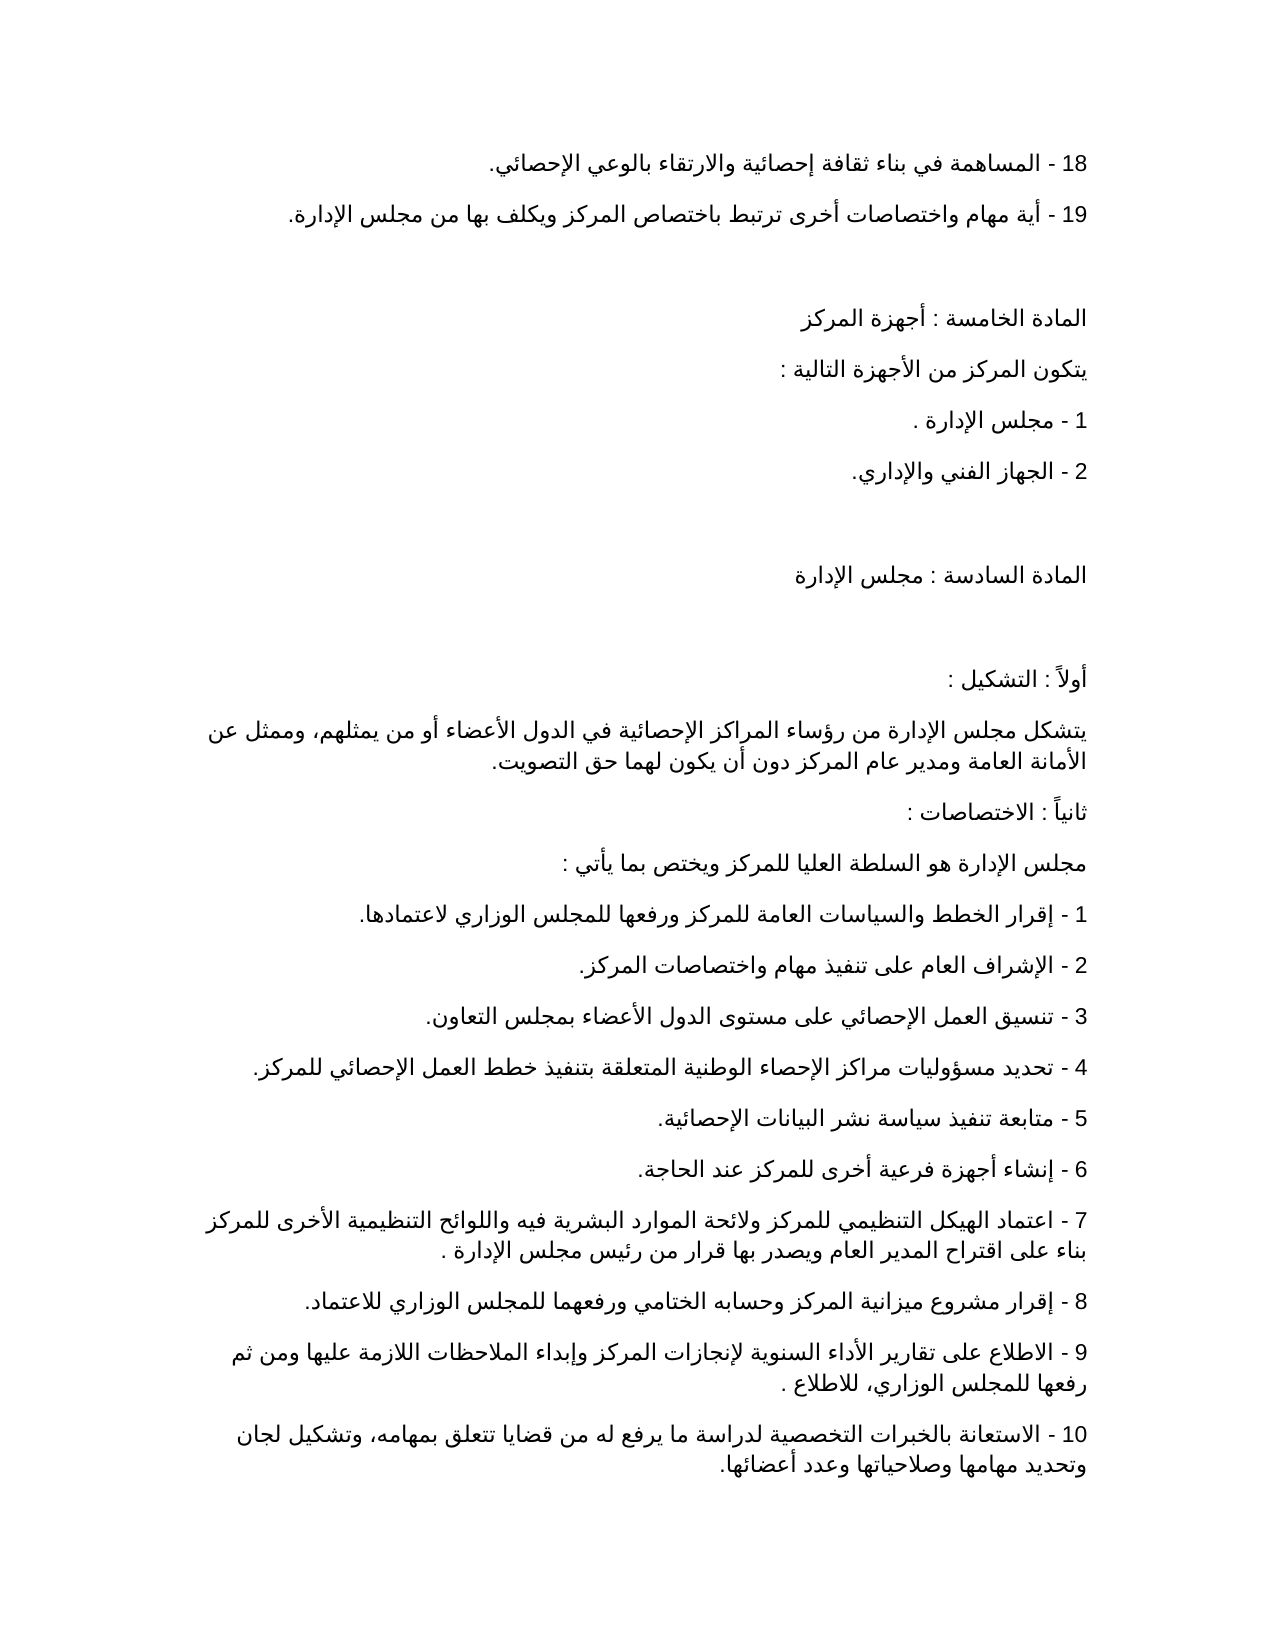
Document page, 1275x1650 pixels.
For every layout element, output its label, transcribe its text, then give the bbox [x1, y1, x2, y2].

text مجلس الإدارة هو السلطة العليا للمركز ويختص بما يأتي : [187, 850, 1087, 876]
text يتكون المركز من الأجهزة التالية : [187, 356, 1087, 382]
text يتشكل مجلس الإدارة من رؤساء المراكز الإحصائية في الدول الأعضاء أو من يمثلهم، وممثل عن الأمانة العامة ومدير عام المركز دون أن يكون لهما حق التصويت. [187, 717, 1087, 774]
text 6 - إنشاء أجهزة فرعية أخرى للمركز عند الحاجة. [187, 1156, 1087, 1182]
text 10 - الاستعانة بالخبرات التخصصية لدراسة ما يرفع له من قضايا تتعلق بمهامه، وتشكيل لجان وتحديد مهامها وصلاحياتها وعدد أعضائها. [187, 1421, 1087, 1477]
text 2 - الجهاز الفني والإداري. [187, 458, 1087, 484]
text 7 - اعتماد الهيكل التنظيمي للمركز ولائحة الموارد البشرية فيه واللوائح التنظيمية الأخرى للمركز بناء على اقتراح المدير العام ويصدر بها قرار من رئيس مجلس الإدارة . [187, 1207, 1087, 1263]
text المادة الخامسة : أجهزة المركز [187, 305, 1087, 331]
text ثانياً : الاختصاصات : [187, 799, 1087, 825]
text 9 - الاطلاع على تقارير الأداء السنوية لإنجازات المركز وإبداء الملاحظات اللازمة عليها ومن ثم رفعها للمجلس الوزاري، للاطلاع . [187, 1339, 1087, 1396]
text 2 - الإشراف العام على تنفيذ مهام واختصاصات المركز. [187, 952, 1087, 978]
text 18 - المساهمة في بناء ثقافة إحصائية والارتقاء بالوعي الإحصائي. [187, 150, 1087, 176]
text 4 - تحديد مسؤوليات مراكز الإحصاء الوطنية المتعلقة بتنفيذ خطط العمل الإحصائي للمركز. [187, 1054, 1087, 1080]
text 1 - مجلس الإدارة . [187, 407, 1087, 433]
text أولاً : التشكيل : [187, 666, 1087, 693]
text 3 - تنسيق العمل الإحصائي على مستوى الدول الأعضاء بمجلس التعاون. [187, 1003, 1087, 1029]
text المادة السادسة : مجلس الإدارة [187, 562, 1087, 589]
text 19 - أية مهام واختصاصات أخرى ترتبط باختصاص المركز ويكلف بها من مجلس الإدارة. [187, 201, 1087, 227]
text 5 - متابعة تنفيذ سياسة نشر البيانات الإحصائية. [187, 1105, 1087, 1131]
text 8 - إقرار مشروع ميزانية المركز وحسابه الختامي ورفعهما للمجلس الوزاري للاعتماد. [187, 1288, 1087, 1314]
text 1 - إقرار الخطط والسياسات العامة للمركز ورفعها للمجلس الوزاري لاعتمادها. [187, 901, 1087, 927]
